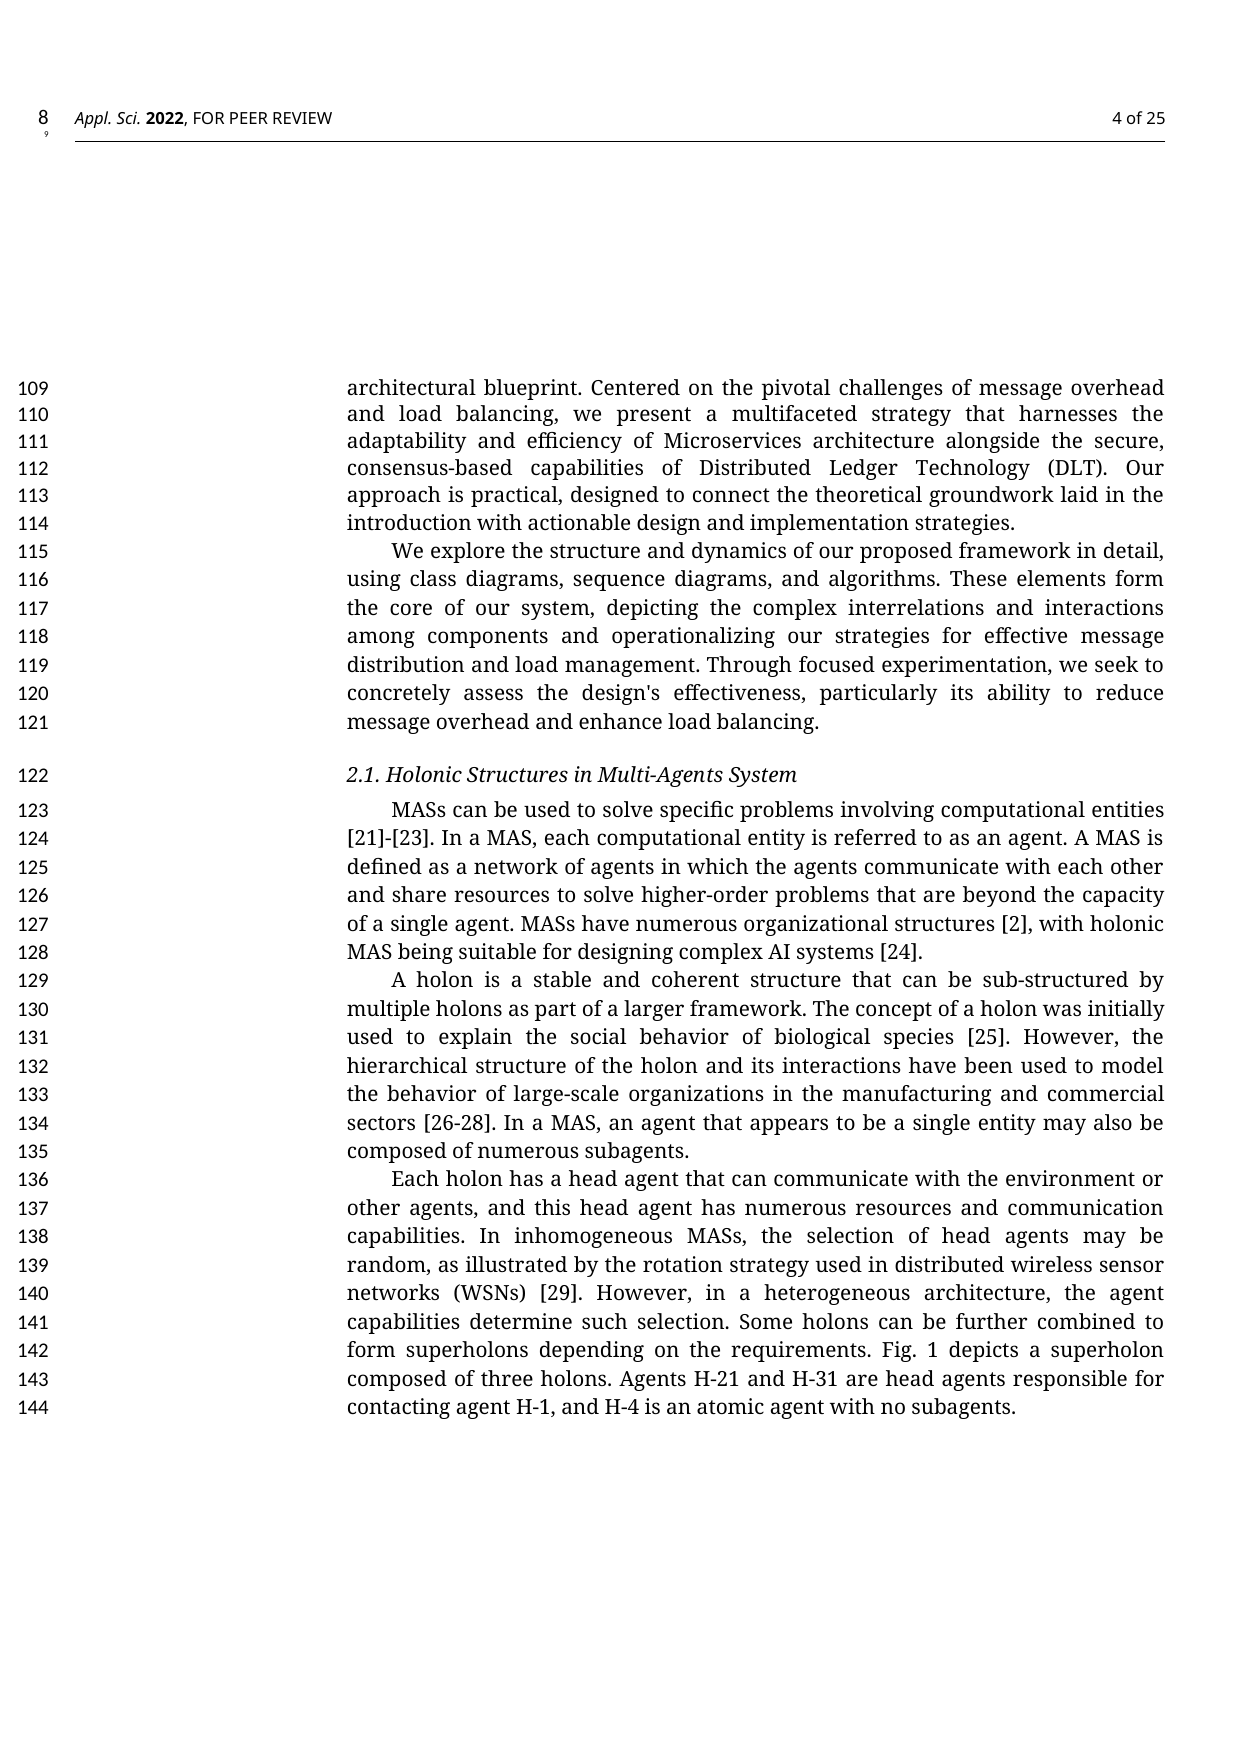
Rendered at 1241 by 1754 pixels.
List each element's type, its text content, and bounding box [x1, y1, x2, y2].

subtitle 2.1. Holonic Structures in Multi-Agents System [347, 760, 1165, 789]
text MASs can be used to solve specific problems involving computational entities [21]-[23]. In a MAS, each computational entity is referred to as an agent. A MAS is defined as a network of agents in which the agents communicate with each other and share resources to solve higher-order problems that are beyond the capacity of a single agent. MASs have numerous organizational structures [2], with holonic MAS being suitable for designing complex AI systems [24]. [347, 795, 1165, 966]
text Each holon has a head agent that can communicate with the environment or other agents, and this head agent has numerous resources and communication capabilities. In inhomogeneous MASs, the selection of head agents may be random, as illustrated by the rotation strategy used in distributed wireless sensor networks (WSNs) [29]. However, in a heterogeneous architecture, the agent capabilities determine such selection. Some holons can be further combined to form superholons depending on the requirements. Fig. 1 depicts a superholon composed of three holons. Agents H-21 and H-31 are head agents responsible for contacting agent H-1, and H-4 is an atomic agent with no subagents. [347, 1164, 1165, 1421]
text A holon is a stable and coherent structure that can be sub-structured by multiple holons as part of a larger framework. The concept of a holon was initially used to explain the social behavior of biological species [25]. However, the hierarchical structure of the holon and its interactions have been used to model the behavior of large-scale organizations in the manufacturing and commercial sectors [26-28]. In a MAS, an agent that appears to be a single entity may also be composed of numerous subagents. [347, 966, 1165, 1164]
text We explore the structure and dynamics of our proposed framework in detail, using class diagrams, sequence diagrams, and algorithms. These elements form the core of our system, depicting the complex interrelations and interactions among components and operationalizing our strategies for effective message distribution and load management. Through focused experimentation, we seek to concretely assess the design's effectiveness, particularly its ability to reduce message overhead and enhance load balancing. [347, 536, 1165, 735]
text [347, 374, 1165, 536]
